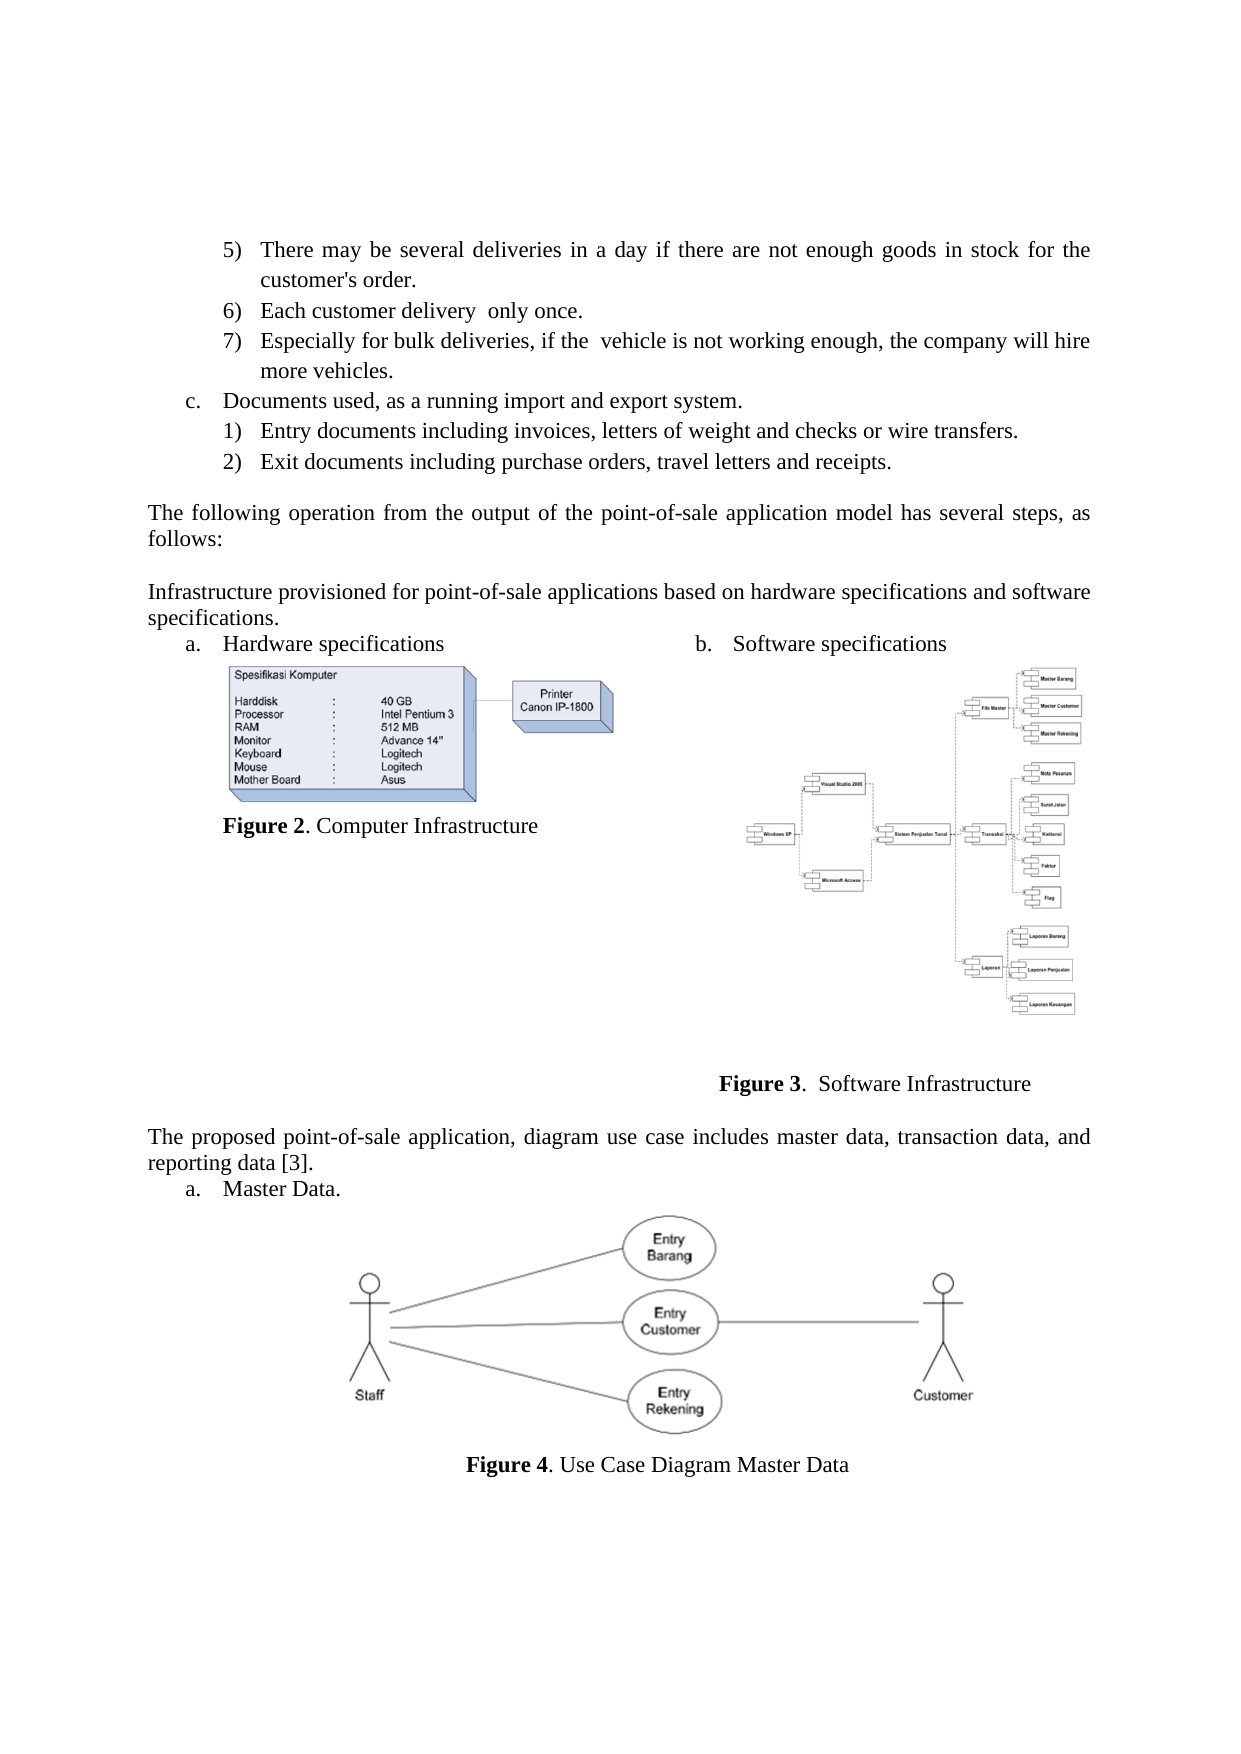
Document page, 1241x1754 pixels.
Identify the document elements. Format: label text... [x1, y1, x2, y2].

list Exit documents including purchase orders, travel letters and receipts. [223, 448, 1092, 474]
list Each customer delivery only once. [223, 297, 1092, 323]
list Documents used, as a running import and export system. [185, 387, 1092, 414]
list Hardware specifications [185, 631, 583, 657]
text The proposed point-of-sale application, diagram use case includes master data, transaction data, and reporting data [3]. [148, 1123, 1092, 1176]
list There may be several deliveries in a day if there are not enough goods in stock for the customer's order. [223, 236, 1092, 293]
text The following operation from the output of the point-of-sale application model has several steps, as follows: [148, 499, 1092, 551]
picture [222, 660, 618, 808]
list Figure 4. Use Case Diagram Master Data [223, 1451, 1092, 1477]
list Software specifications [695, 631, 1092, 657]
list Entry documents including invoices, letters of weight and checks or wire transfers. [223, 417, 1092, 444]
text Infrastructure provisioned for point-of-sale applications based on hardware specifications and software specifications. [148, 578, 1092, 631]
list Especially for bulk deliveries, if the vehicle is not working enough, the company will hire more vehicles. [223, 327, 1092, 383]
picture [326, 1205, 989, 1447]
text Figure 3. Software Infrastructure [658, 1070, 1092, 1096]
picture [738, 660, 1089, 1019]
list Figure 2. Computer Infrastructure [223, 812, 583, 838]
list Master Data. [185, 1176, 1092, 1202]
